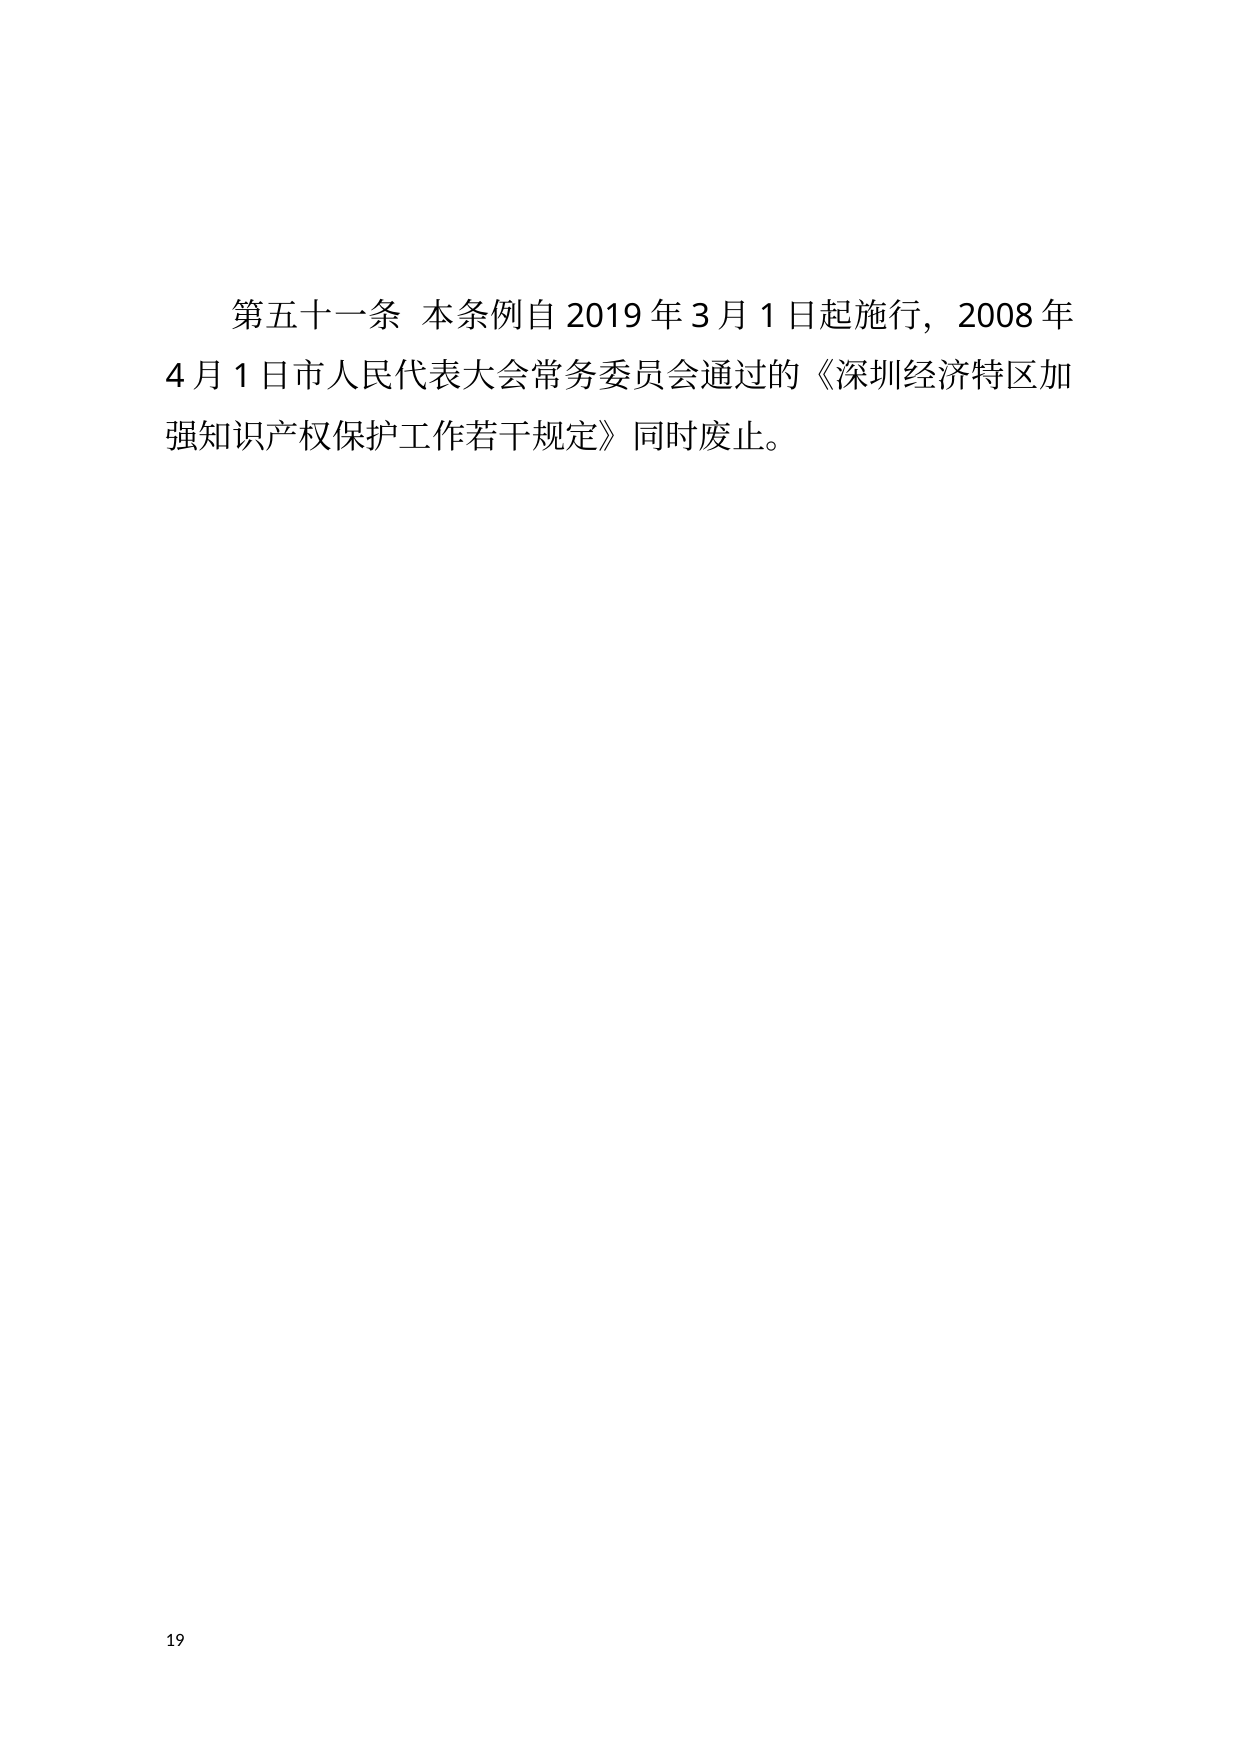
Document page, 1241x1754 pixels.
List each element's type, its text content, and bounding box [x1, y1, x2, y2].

text 第五十一条 本条例自2019年3月1日起施行，2008年4月1日市人民代表大会常务委员会通过的《深圳经济特区加强知识产权保护工作若干规定》同时废止。 [165, 279, 1075, 460]
